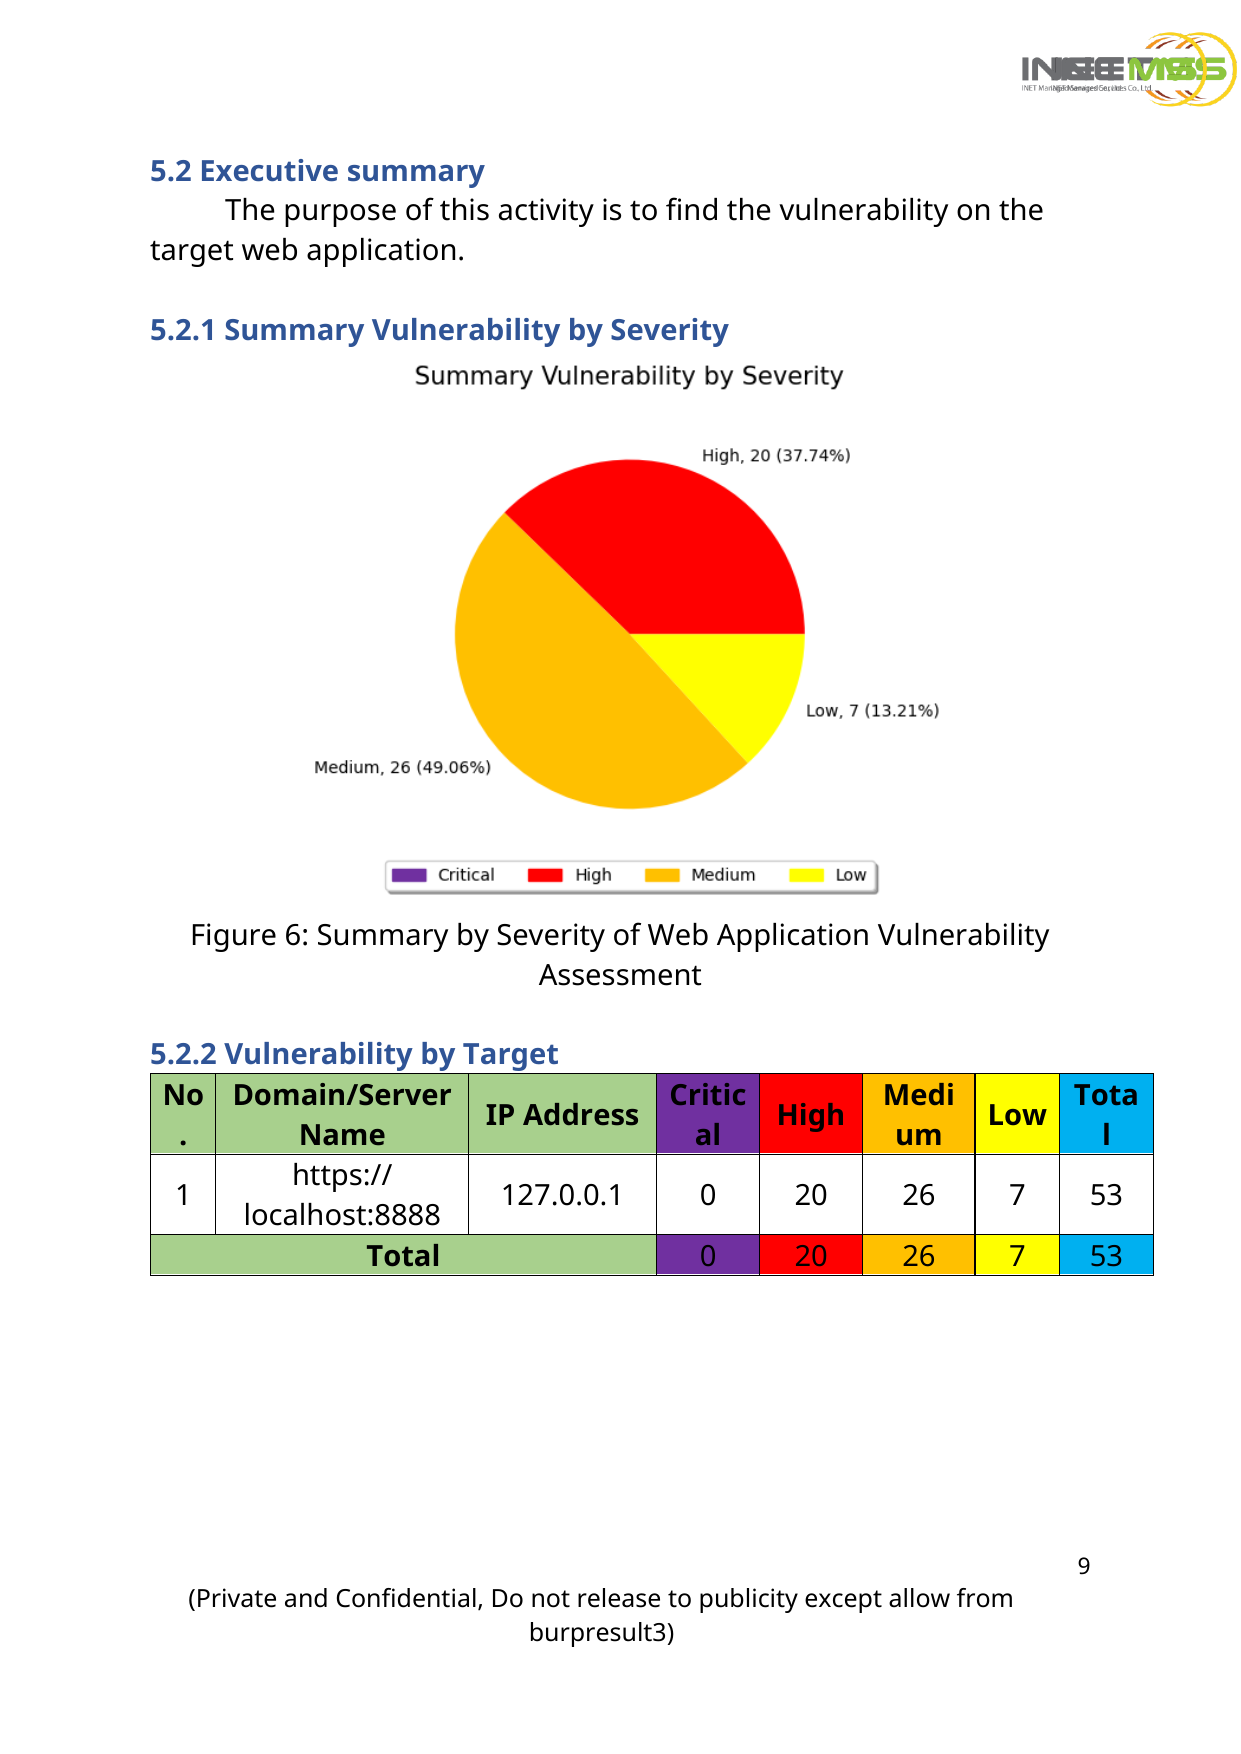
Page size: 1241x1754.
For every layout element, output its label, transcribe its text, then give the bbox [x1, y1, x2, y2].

table_header Domain/Server Name [216, 1074, 468, 1153]
table_header IP Address [469, 1074, 656, 1153]
table_cell Total [151, 1235, 656, 1274]
text The purpose of this activity is to find the vulnerability on the target web application. [150, 190, 1090, 269]
table_cell 20 [760, 1235, 862, 1274]
table_cell 26 [863, 1155, 974, 1234]
table_cell 20 [760, 1155, 862, 1234]
subtitle 5.2 Executive summary [150, 150, 1090, 190]
table_cell 7 [976, 1235, 1059, 1274]
table_cell 53 [1060, 1235, 1153, 1274]
table_header Total [1060, 1074, 1153, 1153]
table_header Low [976, 1074, 1059, 1153]
picture [1012, 29, 1241, 114]
text Figure 6: Summary by Severity of Web Application Vulnerability Assessment [150, 914, 1090, 994]
table_header High [760, 1074, 862, 1153]
subtitle 5.2.1 Summary Vulnerability by Severity [150, 309, 1090, 348]
table_cell 0 [657, 1235, 759, 1274]
table_cell 26 [863, 1235, 974, 1274]
table_cell 127.0.0.1 [469, 1155, 656, 1234]
table_cell 0 [657, 1155, 759, 1234]
table_header Critical [657, 1074, 759, 1153]
picture [242, 348, 999, 915]
table_header Medium [863, 1074, 974, 1153]
table_cell 53 [1060, 1155, 1153, 1234]
subtitle 5.2.2 Vulnerability by Target [150, 1033, 1090, 1073]
table_header No. [151, 1074, 215, 1153]
table_cell 1 [151, 1155, 215, 1234]
table_cell 7 [976, 1155, 1059, 1234]
